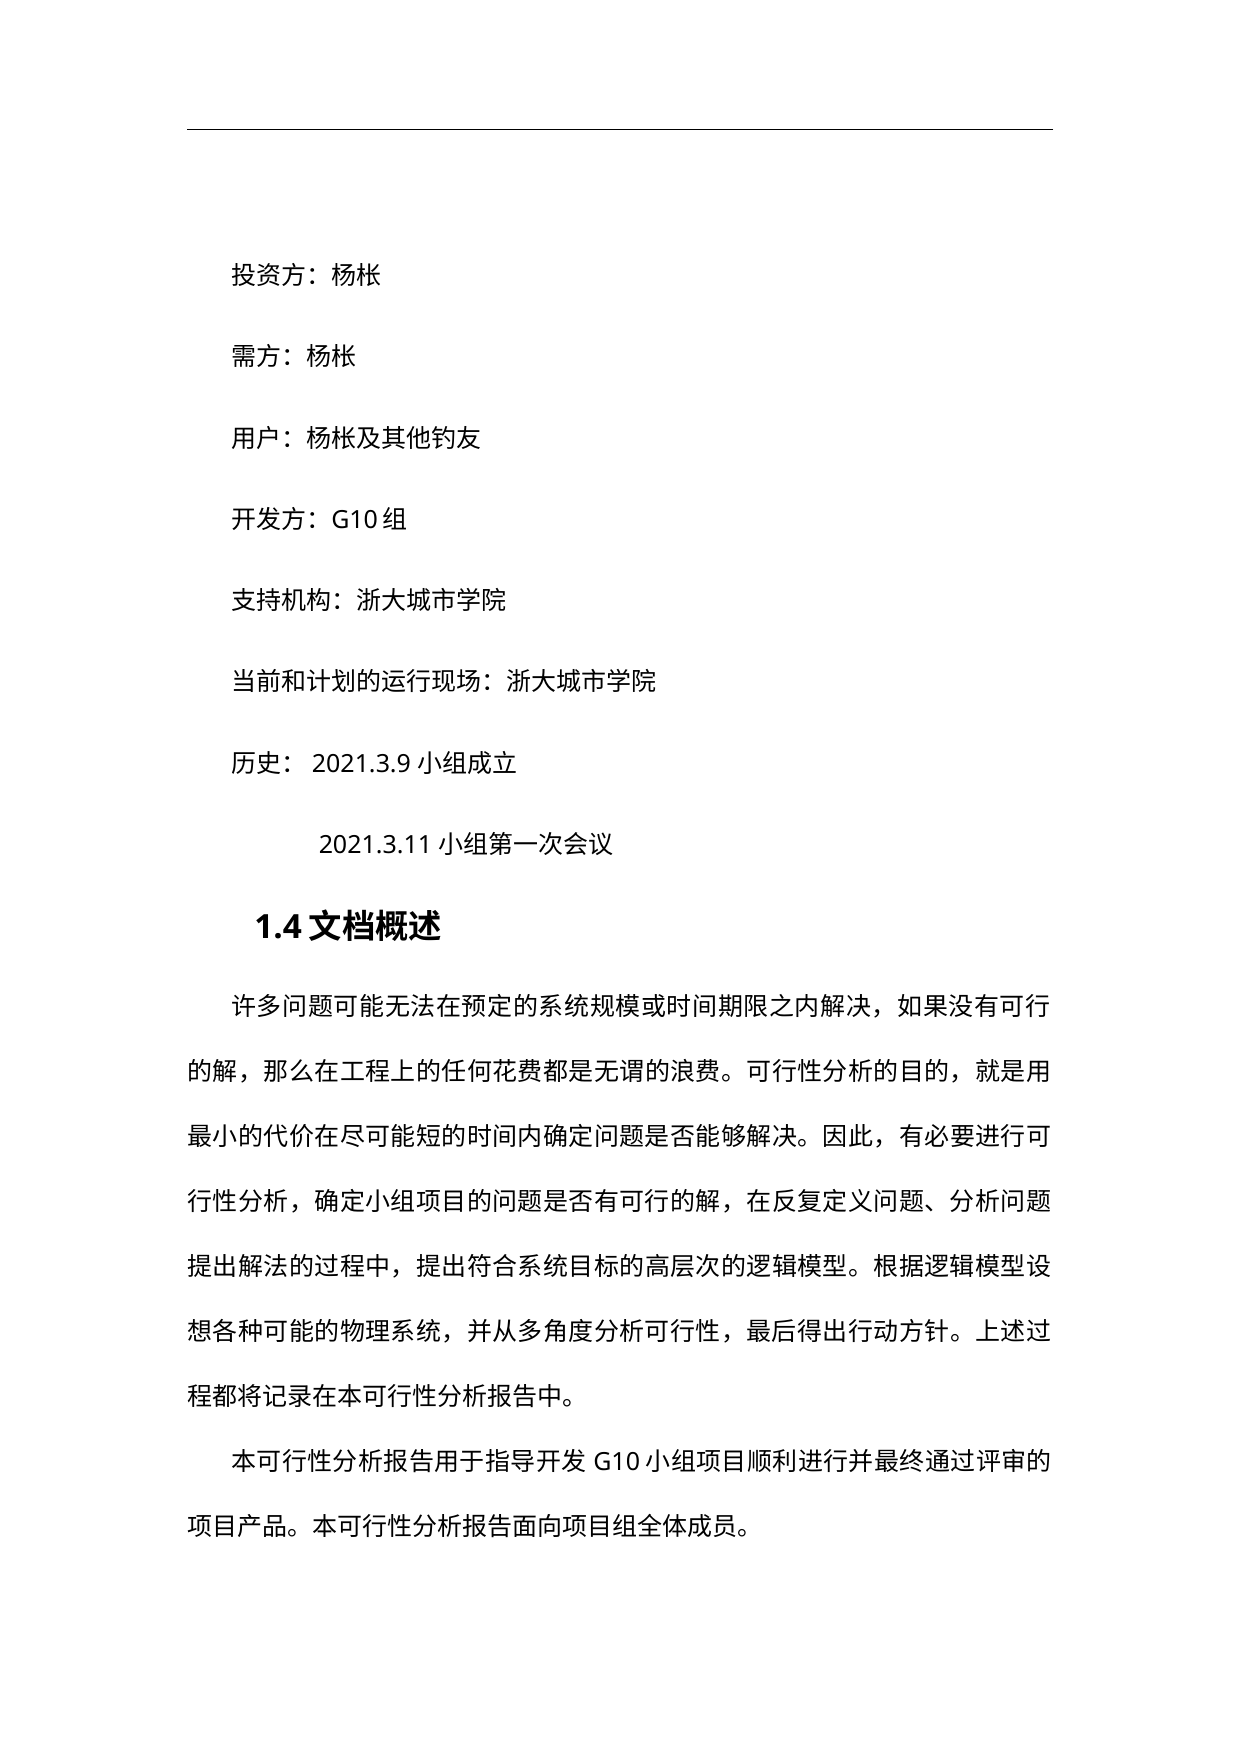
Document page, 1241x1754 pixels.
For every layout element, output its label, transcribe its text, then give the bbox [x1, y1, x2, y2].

text 本可行性分析报告用于指导开发G10小组项目顺利进行并最终通过评审的项目产品。本可行性分析报告面向项目组全体成员。 [187, 1427, 1053, 1557]
text 支持机构：浙大城市学院 [187, 566, 1053, 631]
text 2021.3.11 小组第一次会议 [187, 810, 1053, 875]
text 开发方：G10组 [187, 485, 1053, 550]
subtitle 1.4文档概述 [187, 891, 1053, 956]
text 用户：杨枨及其他钓友 [187, 404, 1053, 469]
text 投资方：杨枨 [187, 241, 1053, 306]
text 许多问题可能无法在预定的系统规模或时间期限之内解决，如果没有可行的解，那么在工程上的任何花费都是无谓的浪费。可行性分析的目的，就是用最小的代价在尽可能短的时间内确定问题是否能够解决。因此，有必要进行可行性分析，确定小组项目的问题是否有可行的解，在反复定义问题、分析问题、提出解法的过程中，提出符合系统目标的高层次的逻辑模型。根据逻辑模型设想各种可能的物理系统，并从多角度分析可行性，最后得出行动方针。上述过程都将记录在本可行性分析报告中。 [187, 972, 1053, 1427]
text 当前和计划的运行现场：浙大城市学院 [187, 647, 1053, 712]
text 需方：杨枨 [187, 322, 1053, 387]
text 历史： 2021.3.9 小组成立 [187, 729, 1053, 794]
